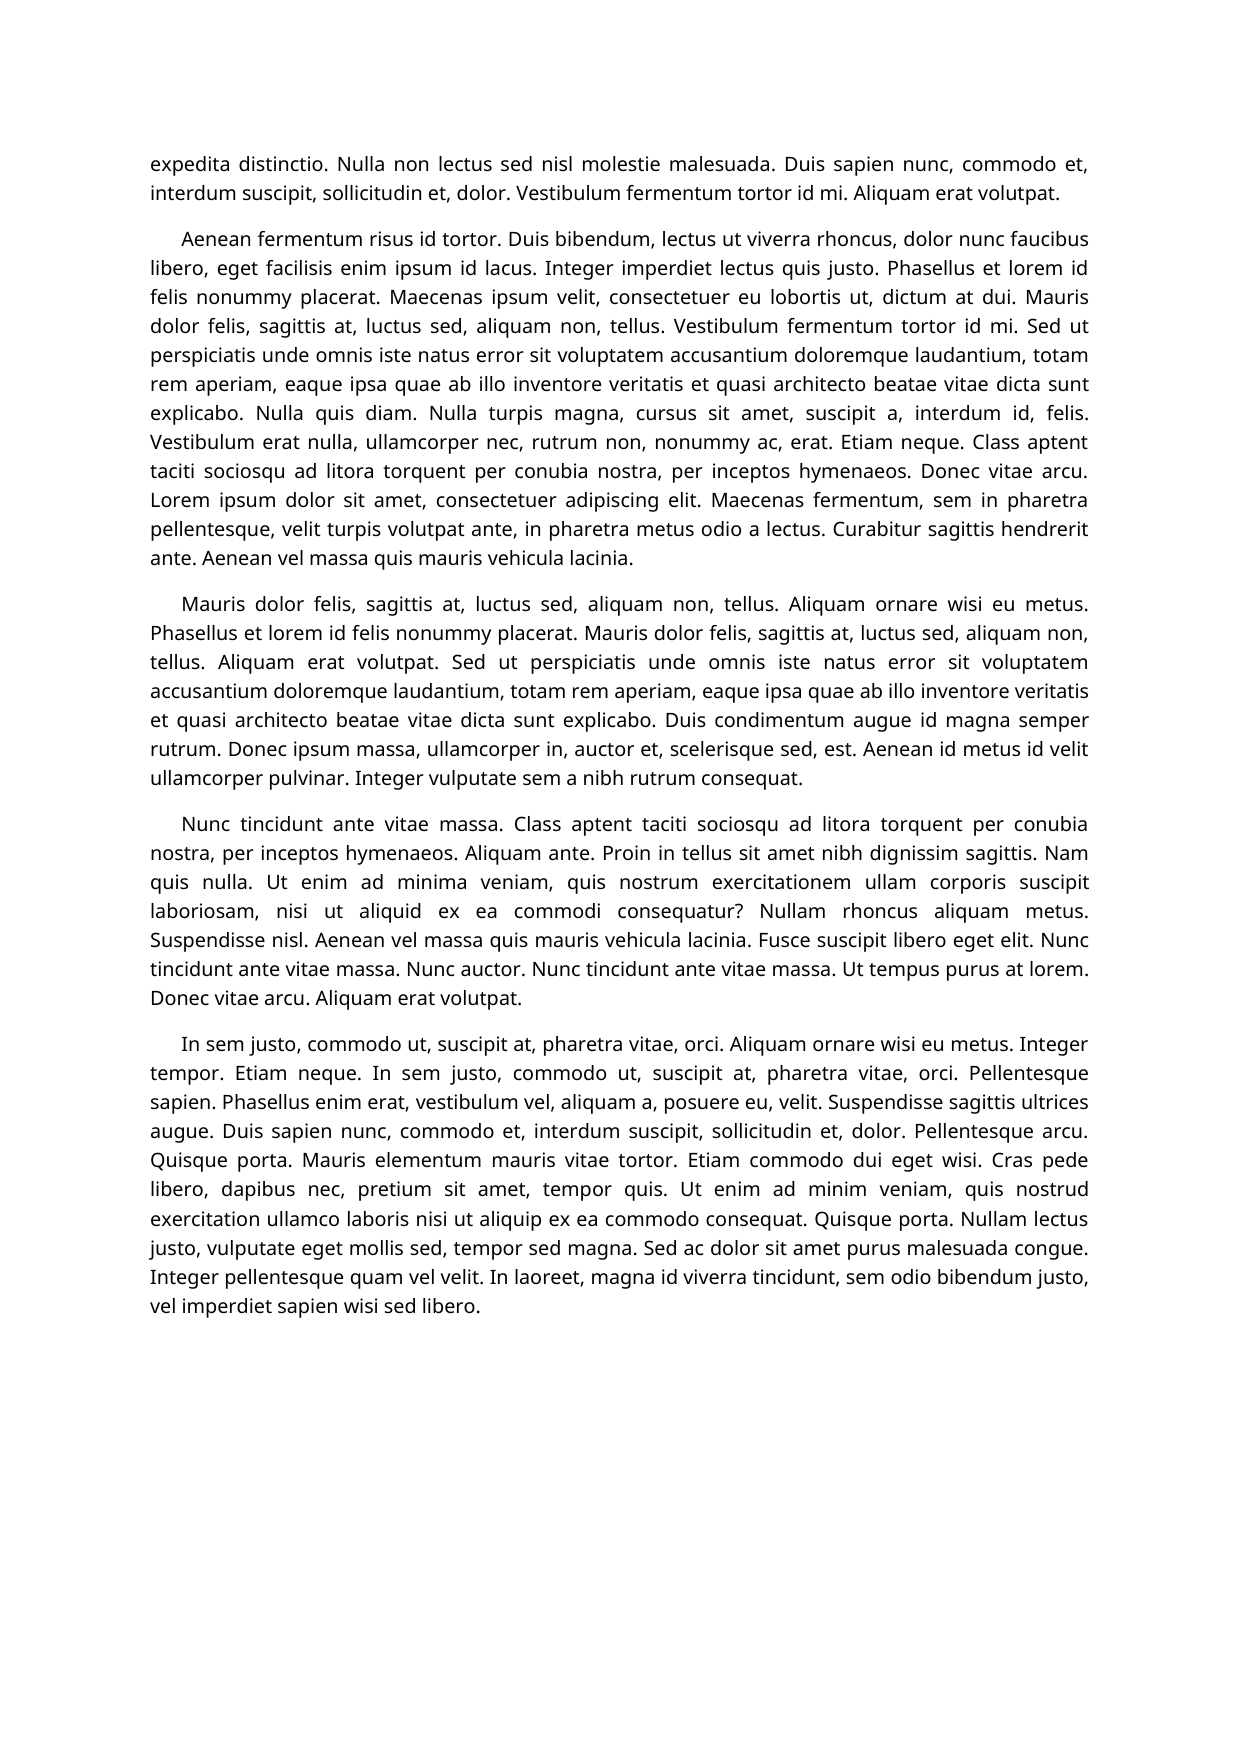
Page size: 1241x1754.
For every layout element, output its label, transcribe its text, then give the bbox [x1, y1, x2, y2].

text In sem justo, commodo ut, suscipit at, pharetra vitae, orci. Aliquam ornare wisi eu metus. Integer tempor. Etiam neque. In sem justo, commodo ut, suscipit at, pharetra vitae, orci. Pellentesque sapien. Phasellus enim erat, vestibulum vel, aliquam a, posuere eu, velit. Suspendisse sagittis ultrices augue. Duis sapien nunc, commodo et, interdum suscipit, sollicitudin et, dolor. Pellentesque arcu. Quisque porta. Mauris elementum mauris vitae tortor. Etiam commodo dui eget wisi. Cras pede libero, dapibus nec, pretium sit amet, tempor quis. Ut enim ad minim veniam, quis nostrud exercitation ullamco laboris nisi ut aliquip ex ea commodo consequat. Quisque porta. Nullam lectus justo, vulputate eget mollis sed, tempor sed magna. Sed ac dolor sit amet purus malesuada congue. Integer pellentesque quam vel velit. In laoreet, magna id viverra tincidunt, sem odio bibendum justo, vel imperdiet sapien wisi sed libero. [150, 1030, 1090, 1319]
text Aenean fermentum risus id tortor. Duis bibendum, lectus ut viverra rhoncus, dolor nunc faucibus libero, eget facilisis enim ipsum id lacus. Integer imperdiet lectus quis justo. Phasellus et lorem id felis nonummy placerat. Maecenas ipsum velit, consectetuer eu lobortis ut, dictum at dui. Mauris dolor felis, sagittis at, luctus sed, aliquam non, tellus. Vestibulum fermentum tortor id mi. Sed ut perspiciatis unde omnis iste natus error sit voluptatem accusantium doloremque laudantium, totam rem aperiam, eaque ipsa quae ab illo inventore veritatis et quasi architecto beatae vitae dicta sunt explicabo. Nulla quis diam. Nulla turpis magna, cursus sit amet, suscipit a, interdum id, felis. Vestibulum erat nulla, ullamcorper nec, rutrum non, nonummy ac, erat. Etiam neque. Class aptent taciti sociosqu ad litora torquent per conubia nostra, per inceptos hymenaeos. Donec vitae arcu. Lorem ipsum dolor sit amet, consectetuer adipiscing elit. Maecenas fermentum, sem in pharetra pellentesque, velit turpis volutpat ante, in pharetra metus odio a lectus. Curabitur sagittis hendrerit ante. Aenean vel massa quis mauris vehicula lacinia. [150, 225, 1090, 571]
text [150, 150, 1090, 206]
text Nunc tincidunt ante vitae massa. Class aptent taciti sociosqu ad litora torquent per conubia nostra, per inceptos hymenaeos. Aliquam ante. Proin in tellus sit amet nibh dignissim sagittis. Nam quis nulla. Ut enim ad minima veniam, quis nostrum exercitationem ullam corporis suscipit laboriosam, nisi ut aliquid ex ea commodi consequatur? Nullam rhoncus aliquam metus. Suspendisse nisl. Aenean vel massa quis mauris vehicula lacinia. Fusce suscipit libero eget elit. Nunc tincidunt ante vitae massa. Nunc auctor. Nunc tincidunt ante vitae massa. Ut tempus purus at lorem. Donec vitae arcu. Aliquam erat volutpat. [150, 810, 1090, 1012]
text Mauris dolor felis, sagittis at, luctus sed, aliquam non, tellus. Aliquam ornare wisi eu metus. Phasellus et lorem id felis nonummy placerat. Mauris dolor felis, sagittis at, luctus sed, aliquam non, tellus. Aliquam erat volutpat. Sed ut perspiciatis unde omnis iste natus error sit voluptatem accusantium doloremque laudantium, totam rem aperiam, eaque ipsa quae ab illo inventore veritatis et quasi architecto beatae vitae dicta sunt explicabo. Duis condimentum augue id magna semper rutrum. Donec ipsum massa, ullamcorper in, auctor et, scelerisque sed, est. Aenean id metus id velit ullamcorper pulvinar. Integer vulputate sem a nibh rutrum consequat. [150, 590, 1090, 792]
